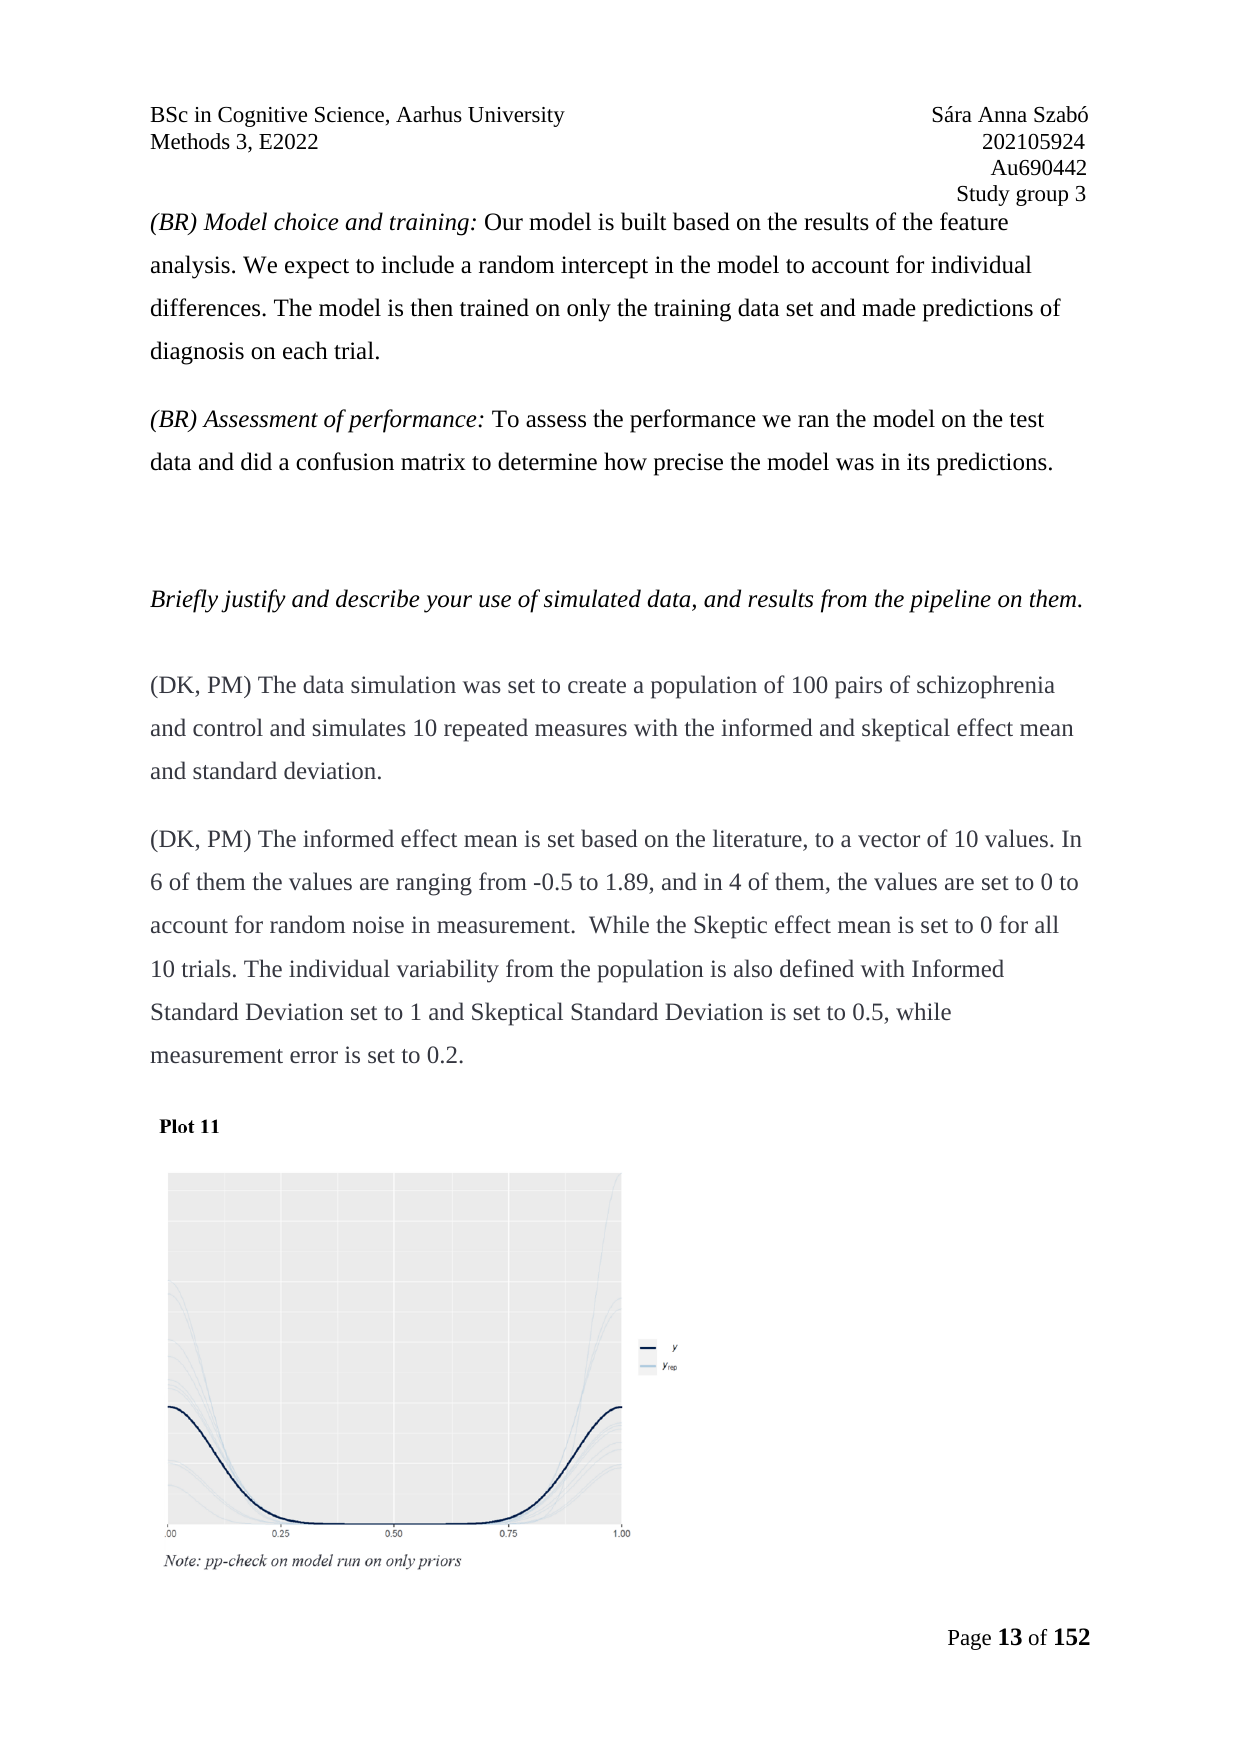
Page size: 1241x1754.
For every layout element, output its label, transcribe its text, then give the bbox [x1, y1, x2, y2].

text (BR) Assessment of performance: To assess the performance we ran the model on the test data and did a confusion matrix to determine how precise the model was in its predictions. [150, 404, 1090, 476]
picture [150, 1108, 712, 1597]
text (DK, PM) The informed effect mean is set based on the literature, to a vector of 10 values. In 6 of them the values are ranging from -0.5 to 1.89, and in 4 of them, the values are set to 0 to account for random noise in measurement. While the Skeptic effect mean is set to 0 for all 10 trials. The individual variability from the population is also defined with Informed Standard Deviation set to 1 and Skeptical Standard Deviation is set to 0.5, while measurement error is set to 0.2. [150, 824, 1090, 1069]
text Briefly justify and describe your use of simulated data, and results from the pipeline on them. [150, 584, 1090, 612]
text (BR) Model choice and training: Our model is built based on the results of the feature analysis. We expect to include a random intercept in the model to account for individual differences. The model is then trained on only the training data set and made predictions of diagnosis on each trial. [150, 207, 1090, 365]
text (DK, PM) The data simulation was set to create a population of 100 pairs of schizophrenia and control and simulates 10 repeated measures with the informed and skeptical effect mean and standard deviation. [150, 670, 1090, 785]
